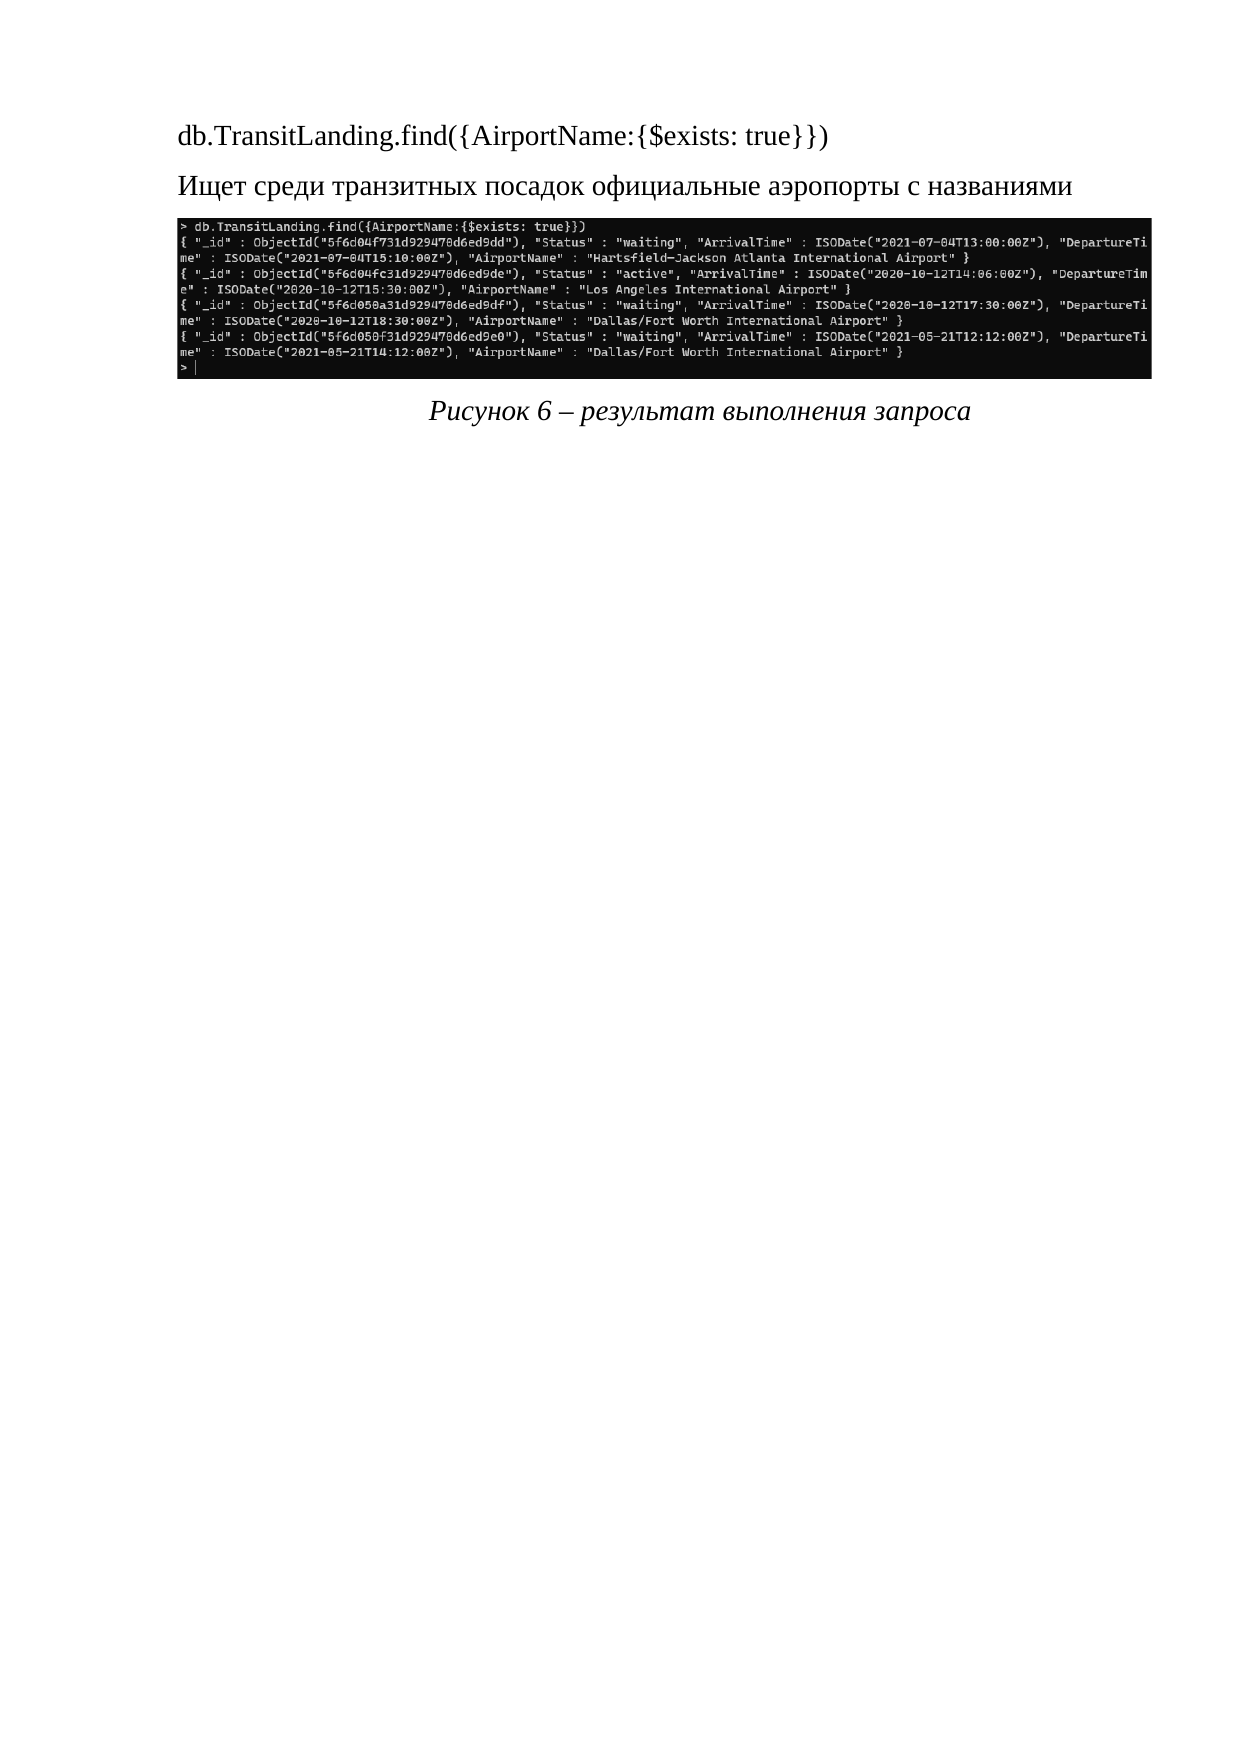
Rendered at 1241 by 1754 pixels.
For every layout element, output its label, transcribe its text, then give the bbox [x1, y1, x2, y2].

picture [177, 218, 1152, 379]
text db.TransitLanding.find({AirportName:{$exists: true}}) [177, 118, 1152, 152]
text Рисунок 6 – результат выполнения запроса [177, 393, 1152, 427]
text Ищет среди транзитных посадок официальные аэропорты с названиями [177, 168, 1152, 202]
